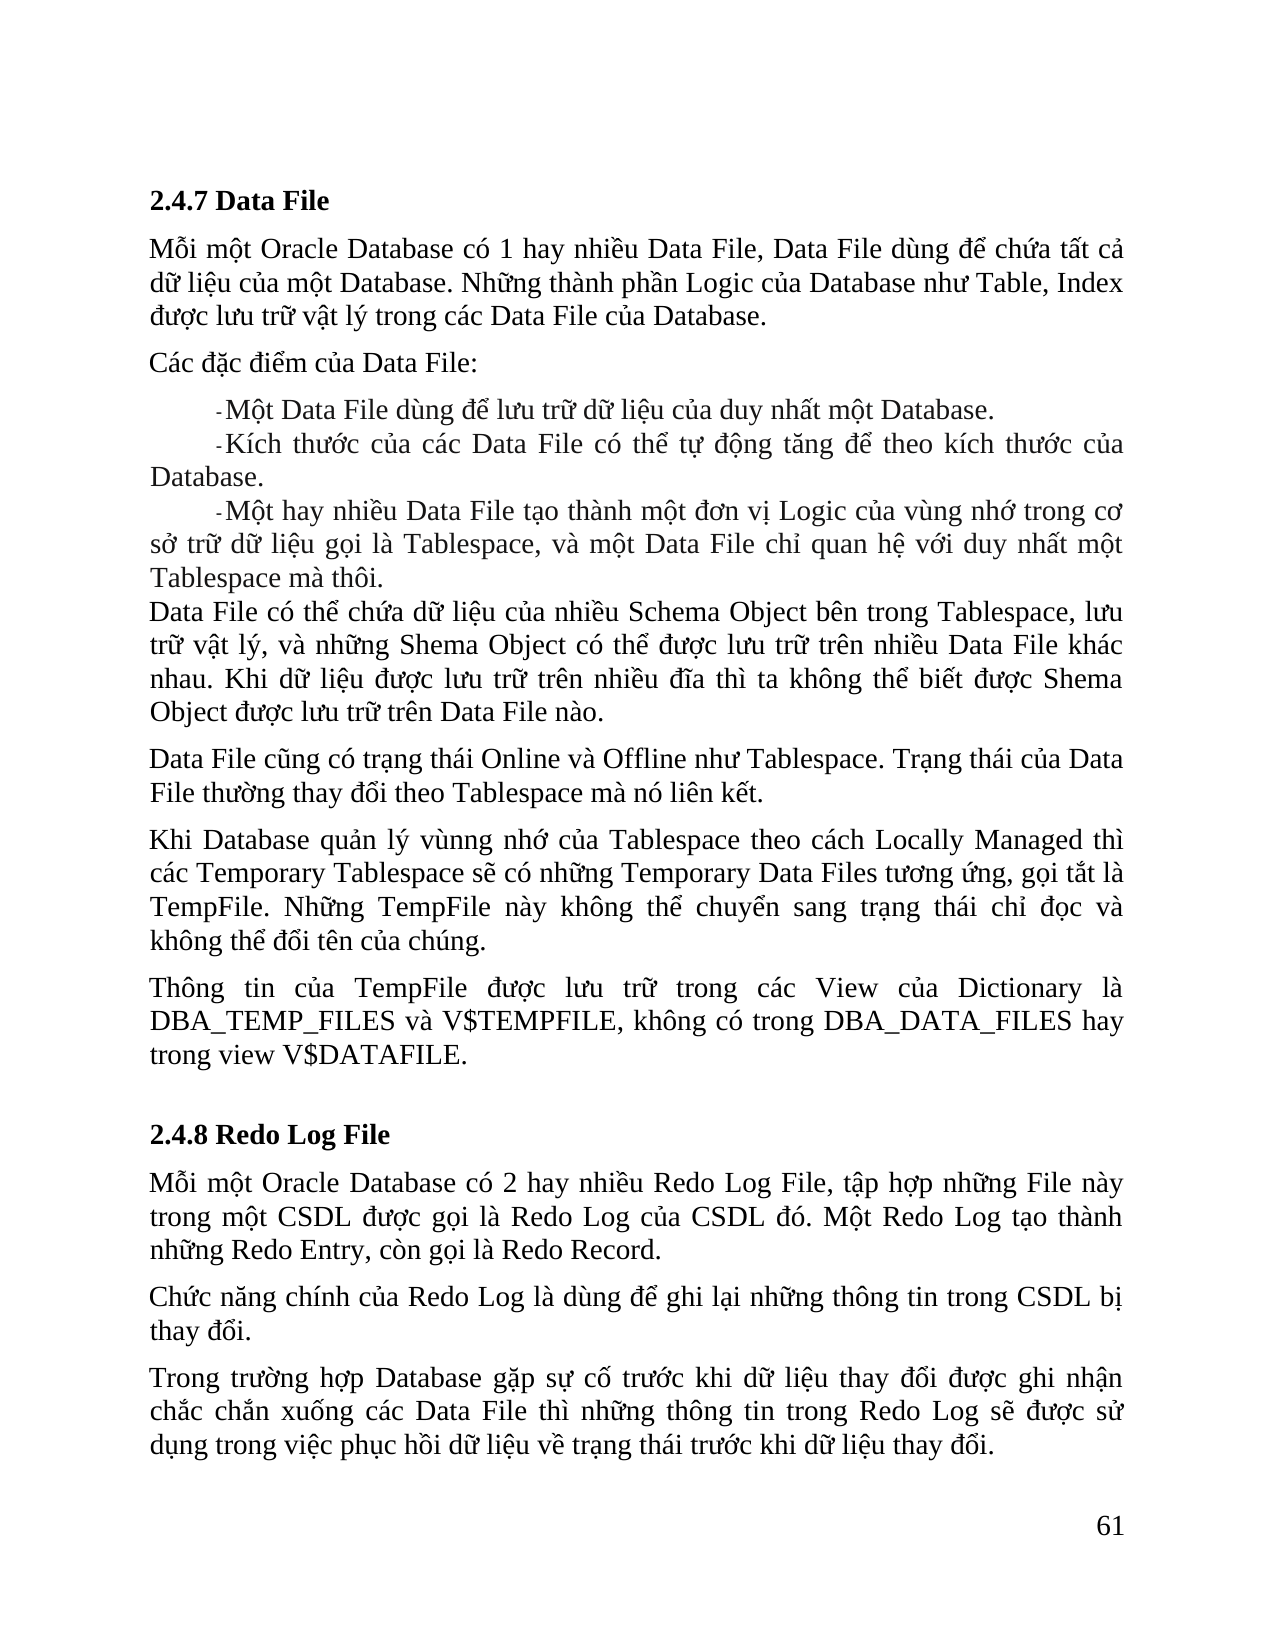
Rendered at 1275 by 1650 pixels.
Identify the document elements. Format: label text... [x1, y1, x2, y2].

text Khi Database quản lý vùnng nhớ của Tablespace theo cách Locally Managed thì các Temporary Tablespace sẽ có những Temporary Data Files tương ứng, gọi tắt là TempFile. Những TempFile này không thể chuyển sang trạng thái chỉ đọc và không thể đổi tên của chúng. [148, 822, 1125, 956]
text Chức năng chính của Redo Log là dùng để ghi lại những thông tin trong CSDL bị thay đổi. [148, 1279, 1125, 1346]
text Data File cũng có trạng thái Online và Offline như Tablespace. Trạng thái của Data File thường thay đổi theo Tablespace mà nó liên kết. [148, 741, 1125, 808]
text Các đặc điểm của Data File: [148, 345, 1125, 379]
text Trong trường hợp Database gặp sự cố trước khi dữ liệu thay đổi được ghi nhận chắc chắn xuống các Data File thì những thông tin trong Redo Log sẽ được sử dụng trong việc phục hồi dữ liệu về trạng thái trước khi dữ liệu thay đổi. [148, 1360, 1125, 1461]
subtitle 2.4.8 Redo Log File [148, 1084, 1127, 1151]
text Mỗi một Oracle Database có 1 hay nhiều Data File, Data File dùng để chứa tất cả dữ liệu của một Database. Những thành phần Logic của Database như Table, Index được lưu trữ vật lý trong các Data File của Database. [148, 231, 1125, 332]
list Kích thước của các Data File có thể tự động tăng để theo kích thước của Database. [150, 426, 1125, 493]
text Data File có thể chứa dữ liệu của nhiều Schema Object bên trong Tablespace, lưu trữ vật lý, và những Shema Object có thể được lưu trữ trên nhiều Data File khác nhau. Khi dữ liệu được lưu trữ trên nhiều đĩa thì ta không thể biết được Shema Object được lưu trữ trên Data File nào. [148, 594, 1125, 728]
subtitle 2.4.7 Data File [148, 150, 1127, 217]
list Một hay nhiều Data File tạo thành một đơn vị Logic của vùng nhớ trong cơ sở trữ dữ liệu gọi là Tablespace, và một Data File chỉ quan hệ với duy nhất một Tablespace mà thôi. [150, 493, 1125, 594]
text Thông tin của TempFile được lưu trữ trong các View của Dictionary là DBA_TEMP_FILES và V$TEMPFILE, không có trong DBA_DATA_FILES hay trong view V$DATAFILE. [148, 970, 1125, 1070]
text Mỗi một Oracle Database có 2 hay nhiều Redo Log File, tập hợp những File này trong một CSDL được gọi là Redo Log của CSDL đó. Một Redo Log tạo thành những Redo Entry, còn gọi là Redo Record. [148, 1165, 1125, 1266]
list Một Data File dùng để lưu trữ dữ liệu của duy nhất một Database. [150, 392, 1125, 426]
